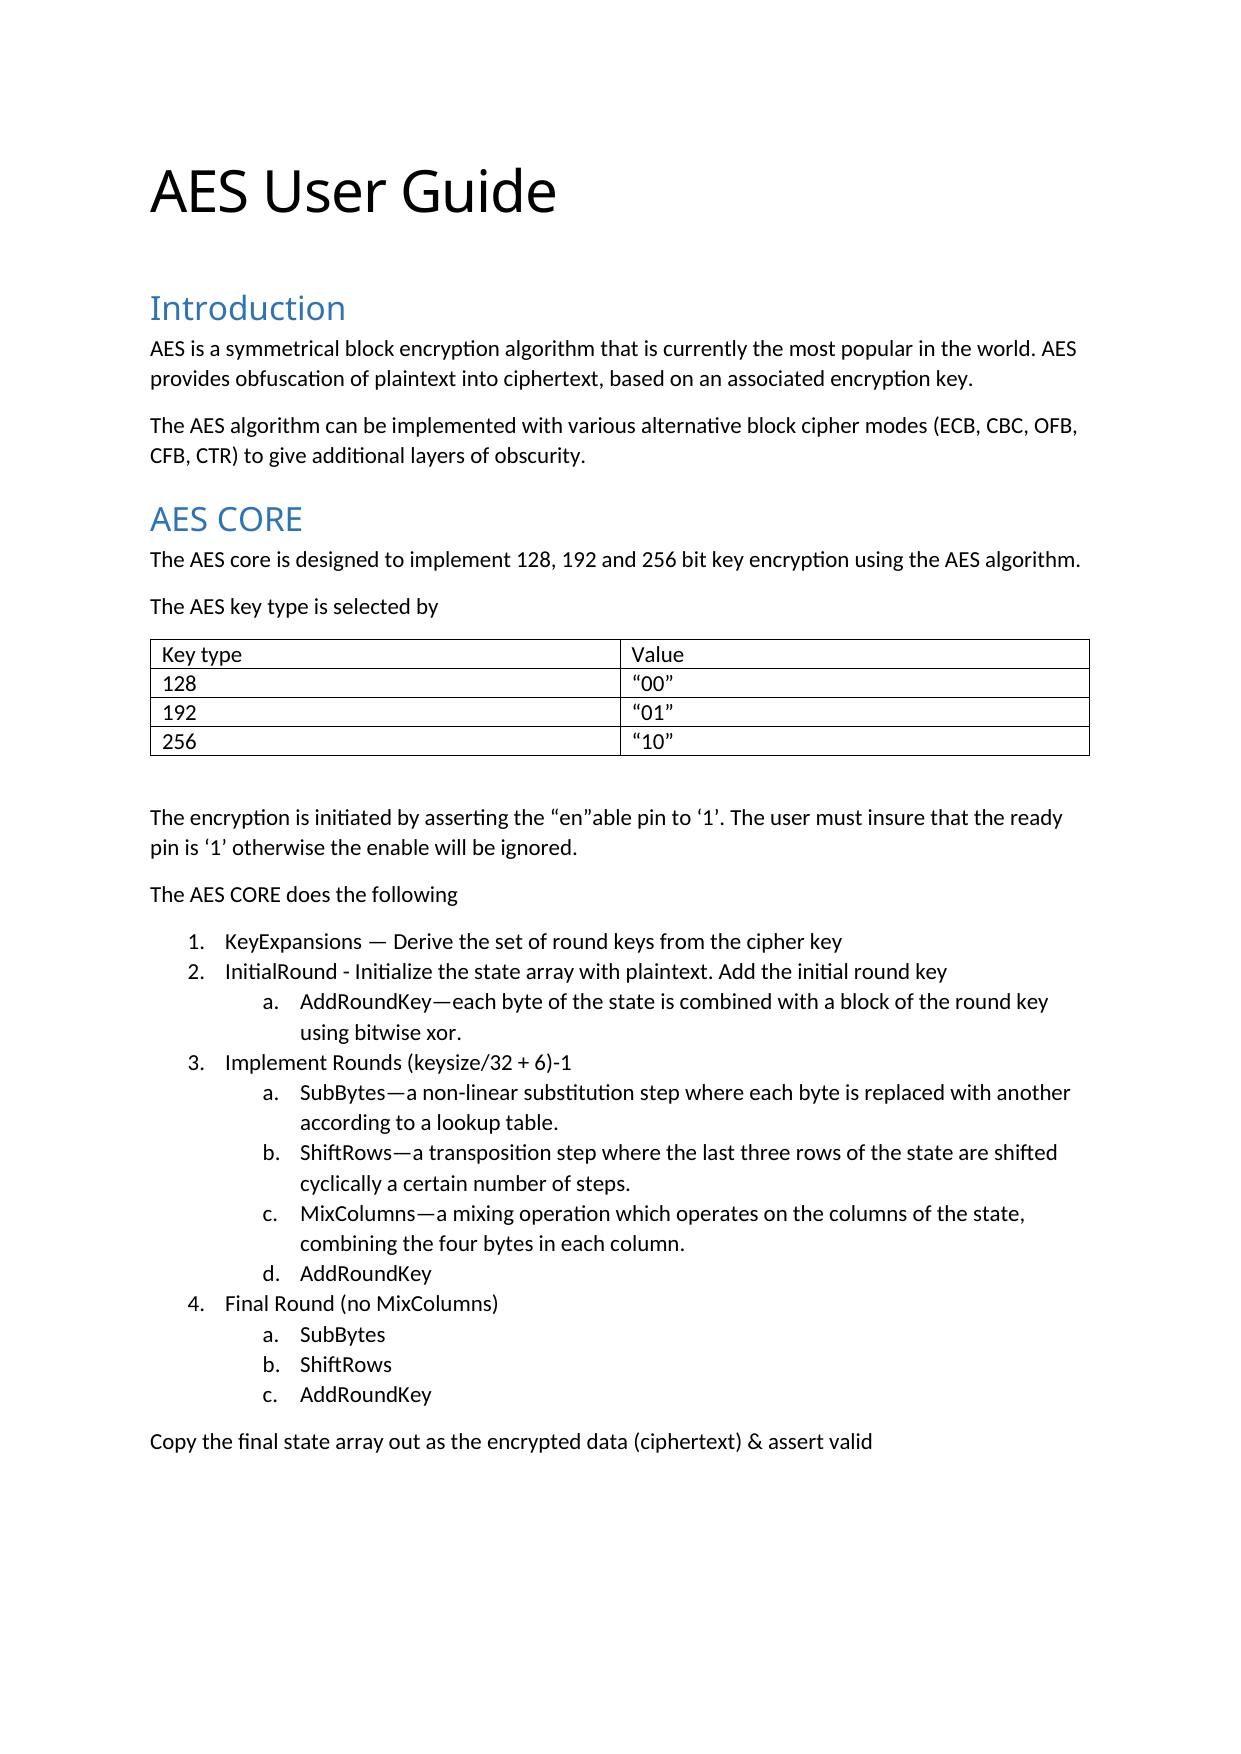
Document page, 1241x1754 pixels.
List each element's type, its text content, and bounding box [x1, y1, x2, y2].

subtitle AES CORE [150, 496, 1090, 542]
text The AES key type is selected by [150, 592, 1090, 620]
list KeyExpansions — Derive the set of round keys from the cipher key [187, 927, 1090, 955]
text AES is a symmetrical block encryption algorithm that is currently the most popular in the world. AES provides obfuscation of plaintext into ciphertext, based on an associated encryption key. [150, 334, 1090, 392]
table_cell 192 [151, 698, 620, 726]
text The encryption is initiated by asserting the “en”able pin to ‘1’. The user must insure that the ready pin is ‘1’ otherwise the enable will be ignored. [150, 803, 1090, 861]
text Copy the final state array out as the encrypted data (ciphertext) & assert valid [150, 1427, 1090, 1455]
text The AES CORE does the following [150, 880, 1090, 908]
table_cell 256 [151, 727, 620, 755]
table_header Key type [151, 640, 620, 668]
table_cell “00” [621, 669, 1089, 697]
table_header Value [621, 640, 1089, 668]
list InitialRound - Initialize the state array with plaintext. Add the initial round key [187, 957, 1090, 985]
list AddRoundKey—each byte of the state is combined with a block of the round key using bitwise xor. [262, 987, 1090, 1046]
list AddRoundKey [262, 1380, 1090, 1408]
text The AES core is designed to implement 128, 192 and 256 bit key encryption using the AES algorithm. [150, 545, 1090, 573]
list AddRoundKey [262, 1259, 1090, 1287]
table_cell 128 [151, 669, 620, 697]
text The AES algorithm can be implemented with various alternative block cipher modes (ECB, CBC, OFB, CFB, CTR) to give additional layers of obscurity. [150, 411, 1090, 469]
table_cell “10” [621, 727, 1089, 755]
list SubBytes [262, 1320, 1090, 1348]
list Implement Rounds (keysize/32 + 6)-1 [187, 1048, 1090, 1076]
list ShiftRows [262, 1350, 1090, 1378]
list SubBytes—a non-linear substitution step where each byte is replaced with another according to a lookup table. [262, 1078, 1090, 1136]
title AES User Guide [150, 150, 1090, 229]
subtitle Introduction [150, 285, 1090, 330]
list ShiftRows—a transposition step where the last three rows of the state are shifted cyclically a certain number of steps. [262, 1138, 1090, 1197]
list MixColumns—a mixing operation which operates on the columns of the state, combining the four bytes in each column. [262, 1199, 1090, 1257]
list Final Round (no MixColumns) [187, 1289, 1090, 1317]
table_cell “01” [621, 698, 1089, 726]
